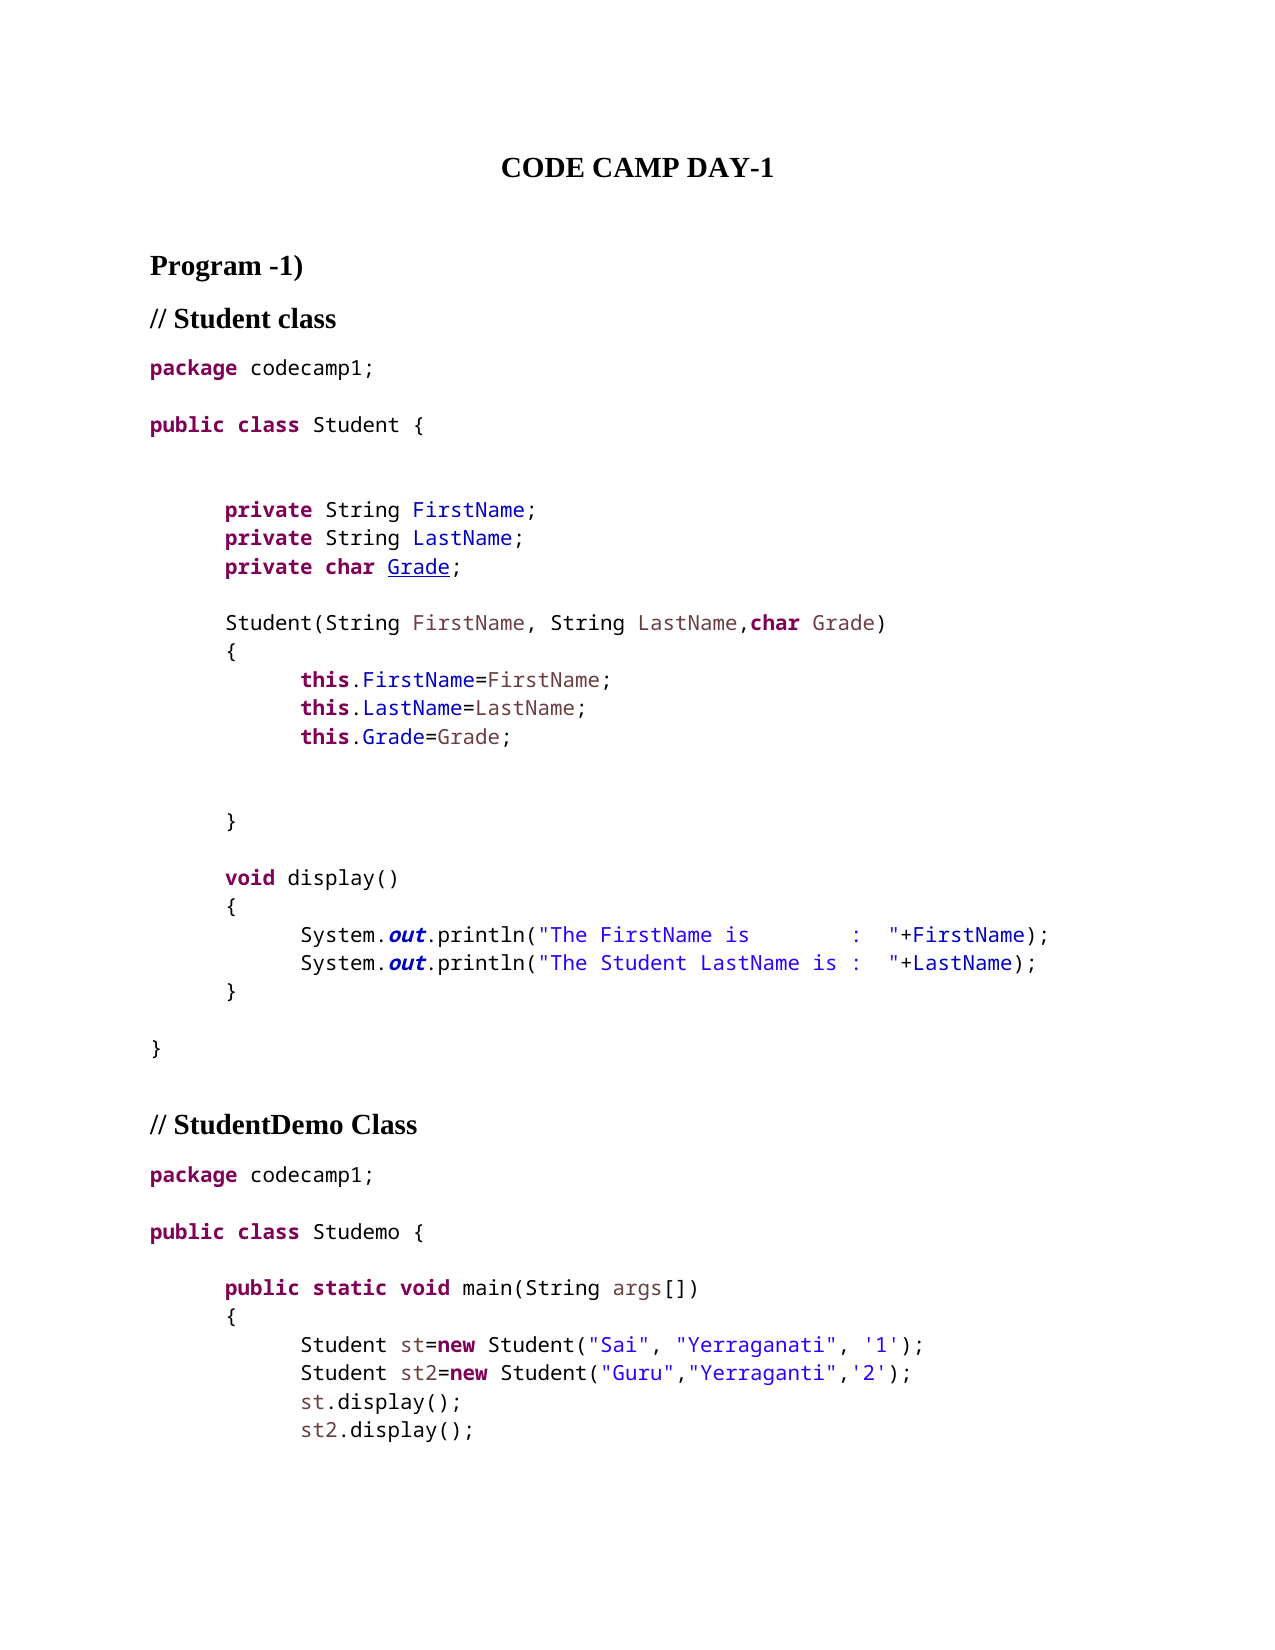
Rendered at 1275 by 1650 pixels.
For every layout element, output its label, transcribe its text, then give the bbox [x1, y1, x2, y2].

text } [150, 1033, 1125, 1062]
text this.Grade=Grade; [150, 722, 1125, 750]
text Student st=new Student("Sai", "Yerraganati", '1'); [150, 1330, 1125, 1358]
text { [150, 1302, 1125, 1330]
text CODE CAMP DAY-1 [150, 150, 1125, 183]
text void display() [150, 863, 1125, 891]
text package codecamp1; [150, 1160, 1125, 1188]
text { [150, 637, 1125, 665]
text Student(String FirstName, String LastName,char Grade) [150, 608, 1125, 637]
text } [150, 977, 1125, 1005]
text Program -1) [150, 248, 1125, 281]
text private char Grade; [150, 552, 1125, 580]
text this.FirstName=FirstName; [150, 665, 1125, 693]
text System.out.println("The FirstName is : "+FirstName); [150, 920, 1125, 948]
text package codecamp1; [150, 353, 1125, 382]
text // StudentDemo Class [150, 1107, 1125, 1141]
text System.out.println("The Student LastName is : "+LastName); [150, 948, 1125, 977]
text public static void main(String args[]) [150, 1273, 1125, 1302]
text public class Studemo { [150, 1217, 1125, 1245]
text st2.display(); [150, 1415, 1125, 1444]
text private String FirstName; [150, 495, 1125, 523]
text { [150, 891, 1125, 920]
text st.display(); [150, 1387, 1125, 1415]
text Student st2=new Student("Guru","Yerraganti",'2'); [150, 1358, 1125, 1387]
text } [150, 806, 1125, 835]
text private String LastName; [150, 523, 1125, 552]
text // Student class [150, 301, 1125, 334]
text public class Student { [150, 410, 1125, 439]
text this.LastName=LastName; [150, 693, 1125, 722]
